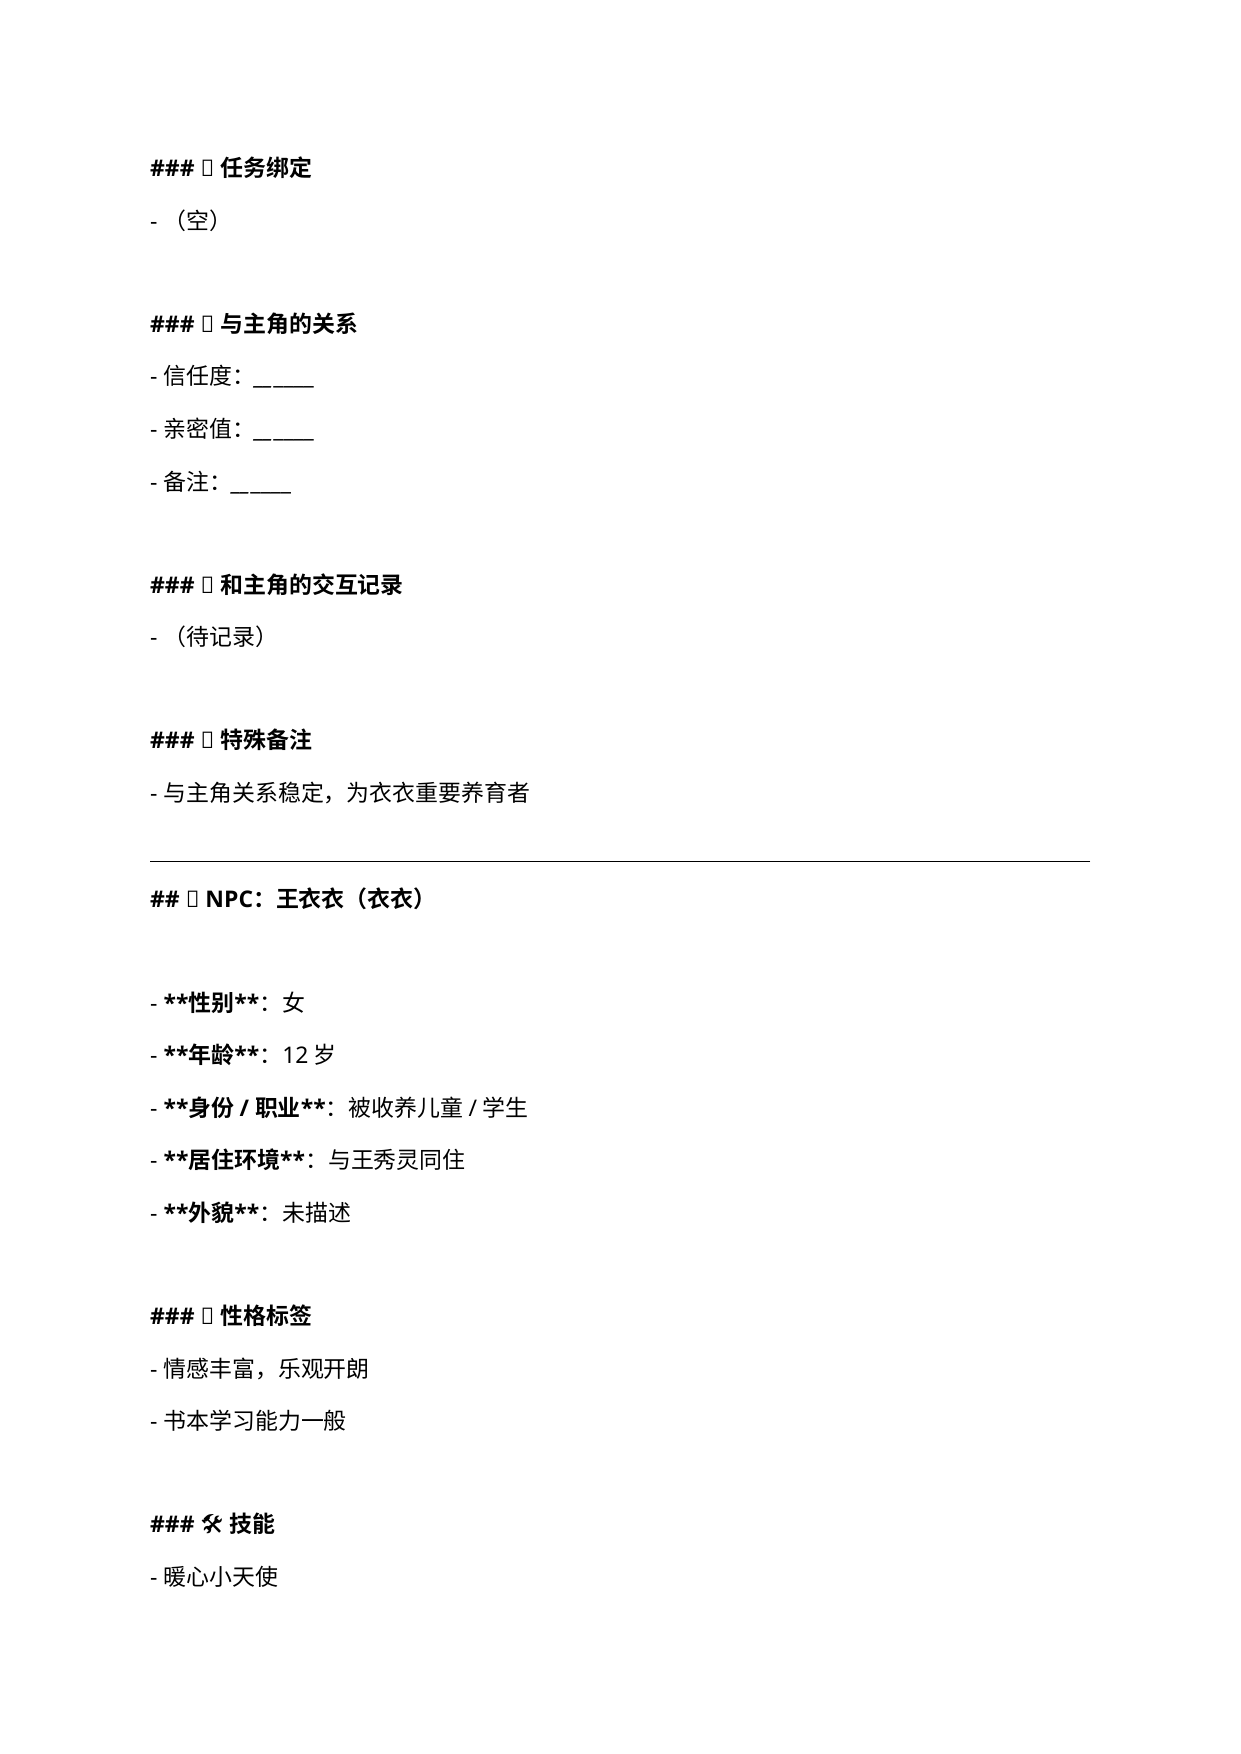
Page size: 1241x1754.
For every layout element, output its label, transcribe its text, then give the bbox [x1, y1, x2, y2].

text - （空） [150, 203, 1090, 236]
text - **年龄**：12岁 [150, 1037, 1090, 1070]
text - **性别**：女 [150, 984, 1090, 1018]
text - 暖心小天使 [150, 1559, 1090, 1592]
text ### 📝 特殊备注 [150, 722, 1090, 755]
text - 书本学习能力一般 [150, 1403, 1090, 1436]
text - 与主角关系稳定，为衣衣重要养育者 [150, 775, 1090, 808]
text - 信任度：______ [150, 358, 1090, 392]
text ### 📌 任务绑定 [150, 150, 1090, 183]
text ### 🧊 性格标签 [150, 1298, 1090, 1331]
text - 备注：______ [150, 463, 1090, 497]
text - **外貌**：未描述 [150, 1195, 1090, 1228]
text ## 📘 NPC：王衣衣（衣衣） [150, 881, 1090, 915]
text - 亲密值：______ [150, 411, 1090, 444]
text ### 🤝 与主角的关系 [150, 306, 1090, 339]
text ### 💬 和主角的交互记录 [150, 566, 1090, 600]
text - **身份 / 职业**：被收养儿童 / 学生 [150, 1089, 1090, 1123]
text - 情感丰富，乐观开朗 [150, 1350, 1090, 1384]
text - （待记录） [150, 619, 1090, 652]
text ### 🛠 技能 [150, 1506, 1090, 1539]
text - **居住环境**：与王秀灵同住 [150, 1142, 1090, 1176]
